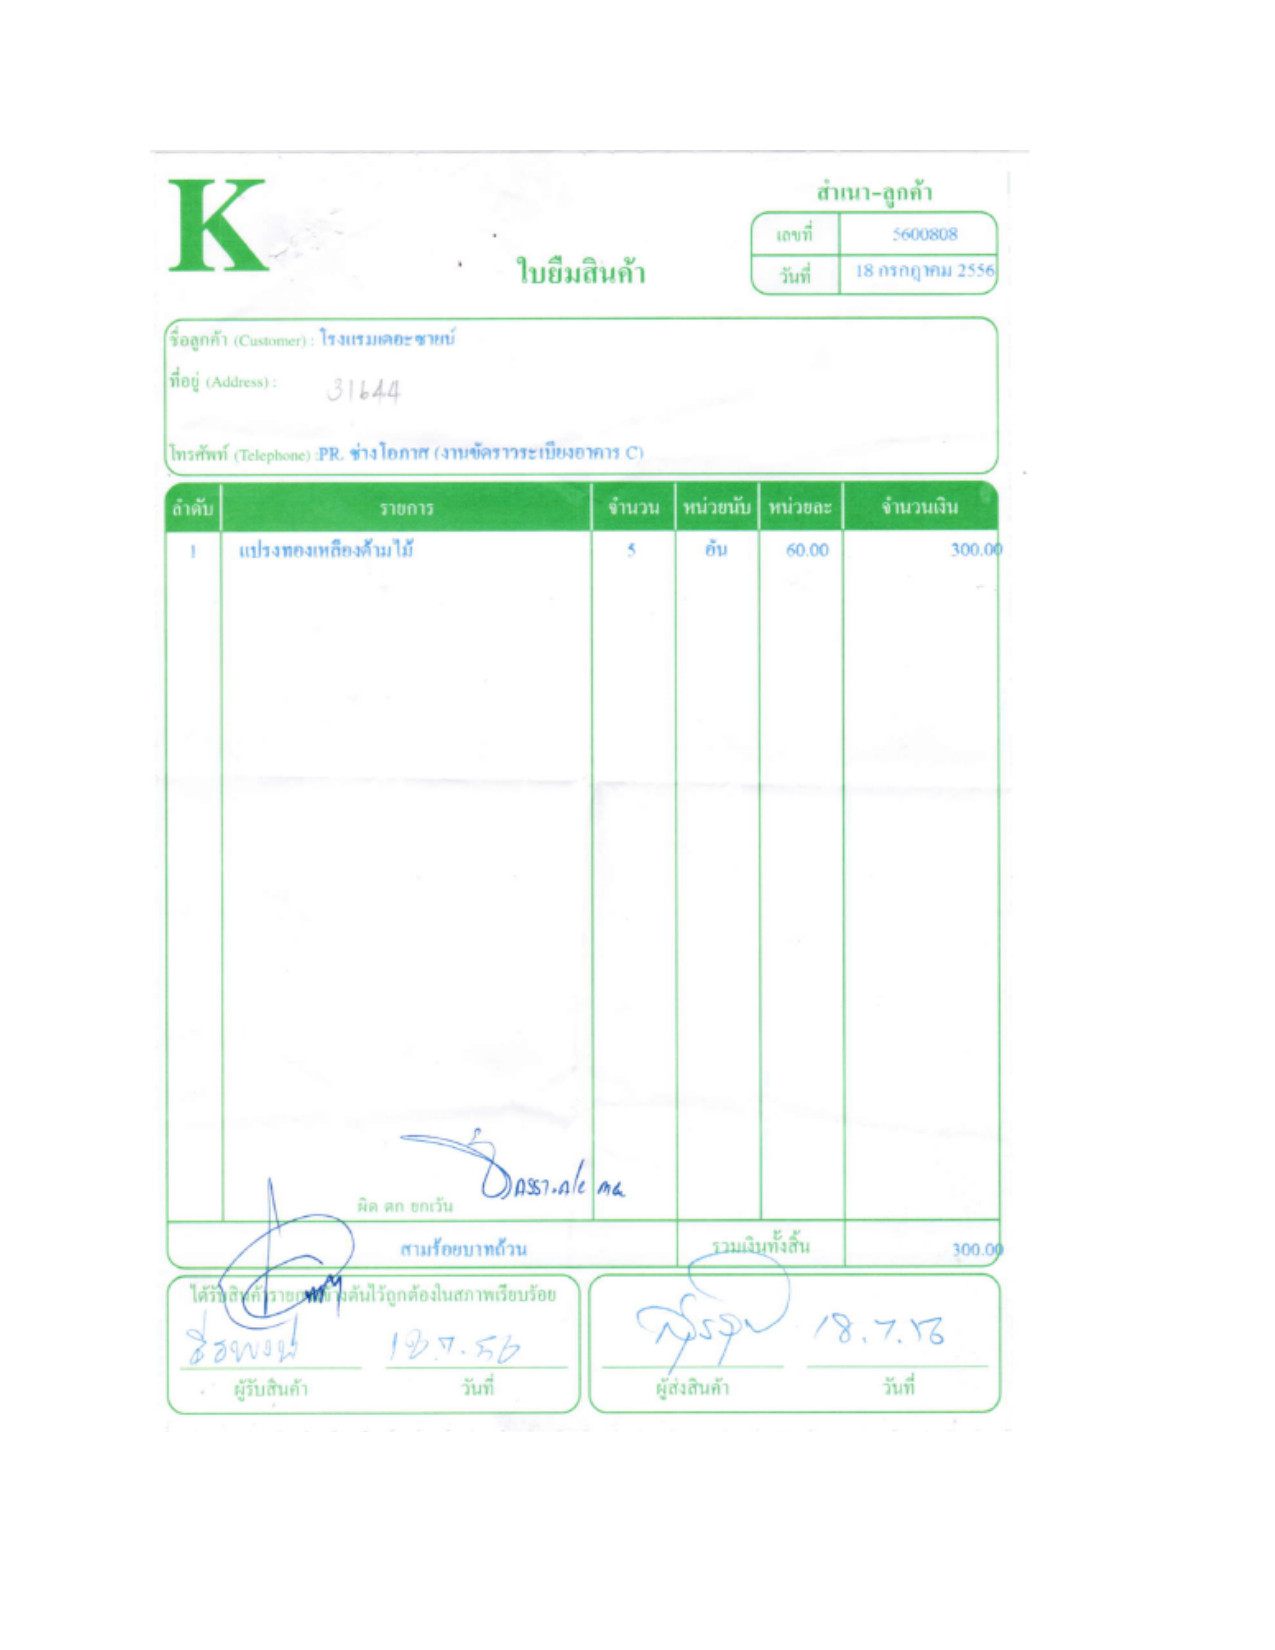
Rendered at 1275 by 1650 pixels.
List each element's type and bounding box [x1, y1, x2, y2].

picture [150, 150, 1030, 1432]
